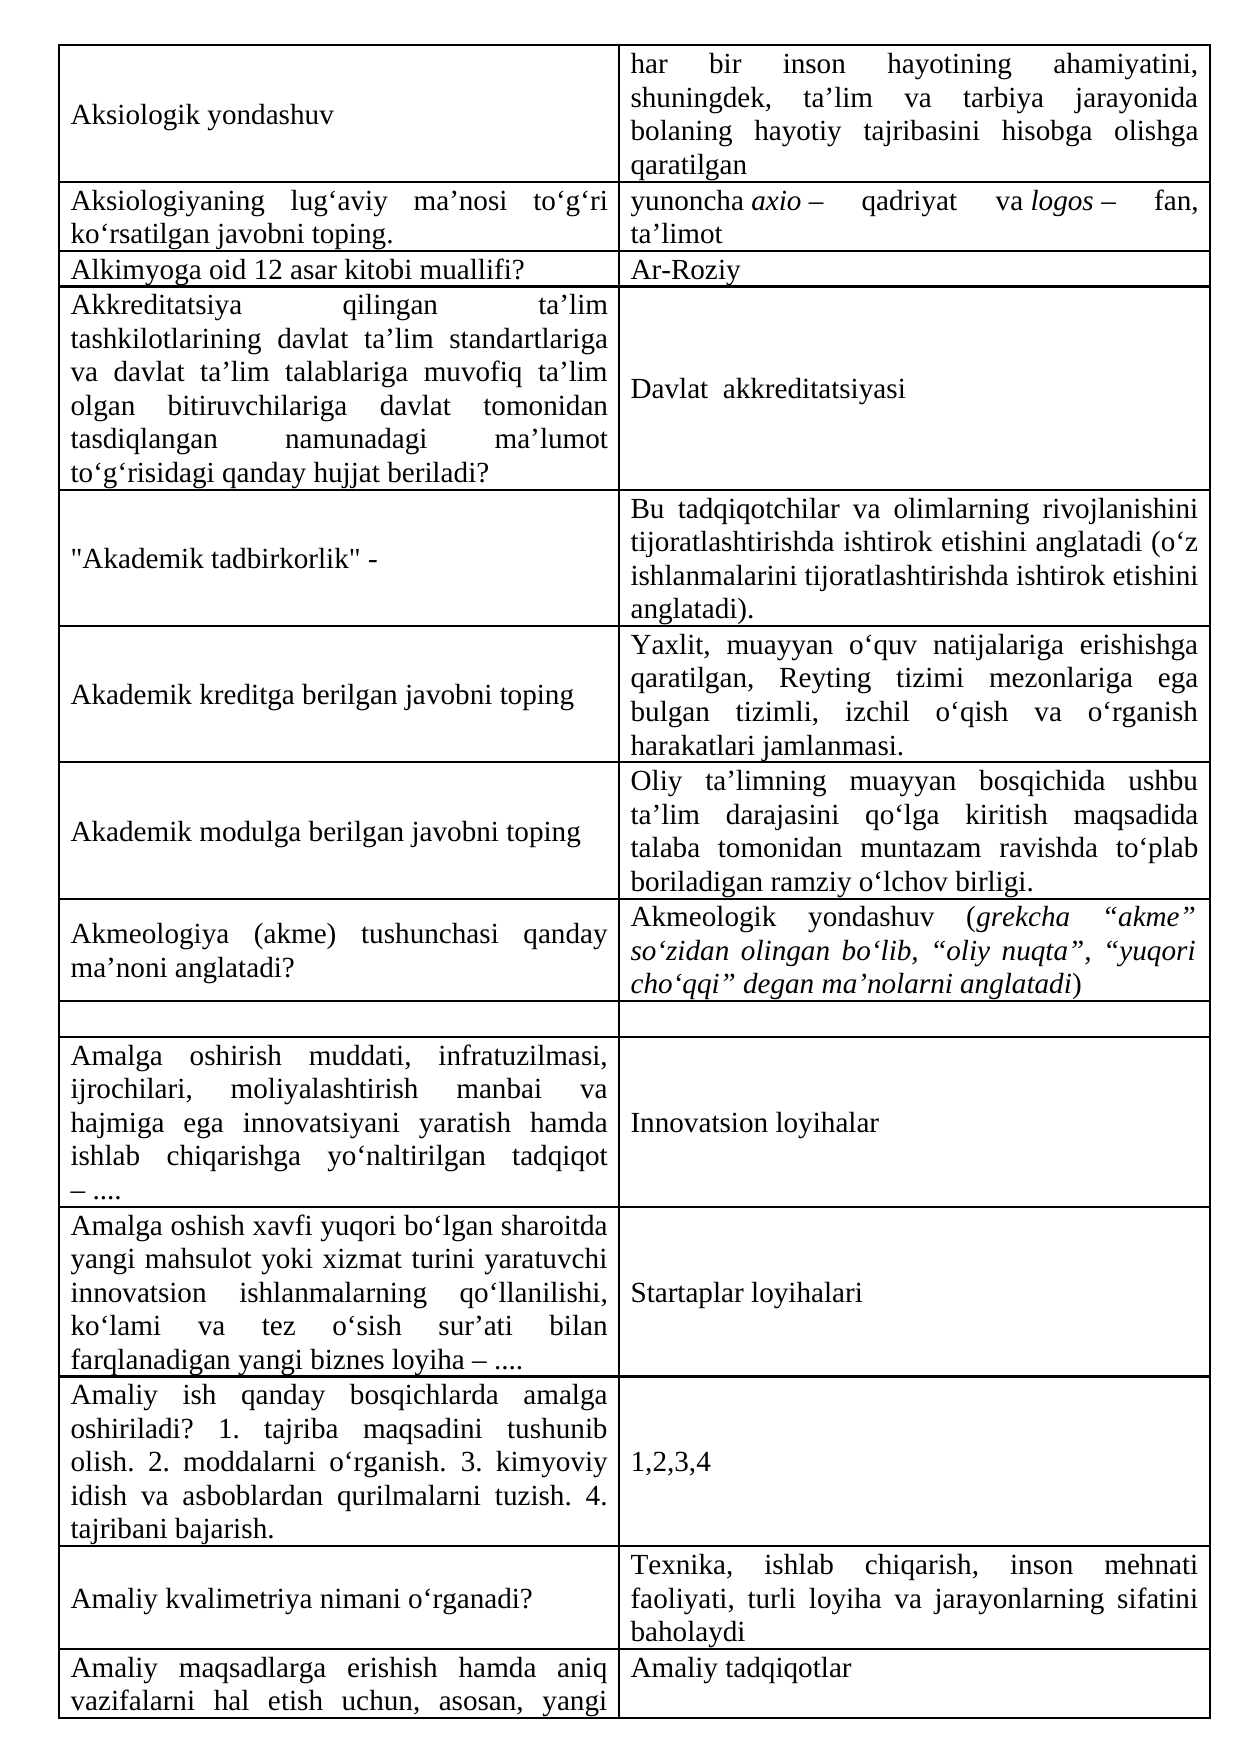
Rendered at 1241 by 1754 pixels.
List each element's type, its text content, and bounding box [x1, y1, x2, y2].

table_cell Ar-Roziy [620, 252, 1209, 285]
table_cell yunoncha axio – qadriyat va logos – fan, ta’limot [620, 183, 1209, 250]
table_cell Texnika, ishlab chiqarish, inson mehnati faoliyati, turli loyiha va jarayonlarning sifatini baholaydi [620, 1547, 1209, 1648]
table_cell Amaliy ish qanday bosqichlarda amalga oshiriladi? 1. tajriba maqsadini tushunib olish. 2. moddalarni o‘rganish. 3. kimyoviy idish va asboblardan qurilmalarni tuzish. 4. tajribani bajarish. [60, 1378, 618, 1545]
table_cell Akademik kreditga berilgan javobni toping [60, 627, 618, 761]
table_cell Alkimyoga oid 12 asar kitobi muallifi? [60, 252, 618, 285]
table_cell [60, 1650, 618, 1717]
table_cell Aksiologik yondashuv [60, 46, 618, 181]
table_cell Amalga oshish xavfi yuqori bo‘lgan sharoitda yangi mahsulot yoki xizmat turini yaratuvchi innovatsion ishlanmalarning qo‘llanilishi, ko‘lami va tez o‘sish sur’ati bilan farqlanadigan yangi biznes loyiha – .... [60, 1208, 618, 1375]
table_cell har bir inson hayotining ahamiyatini, shuningdek, ta’lim va tarbiya jarayonida bolaning hayotiy tajribasini hisobga olishga qaratilgan [620, 46, 1209, 181]
table_cell Oliy ta’limning muayyan bosqichida ushbu ta’lim darajasini qo‘lga kiritish maqsadida talaba tomonidan muntazam ravishda to‘plab boriladigan ramziy o‘lchov birligi. [620, 763, 1209, 897]
table_cell Bu tadqiqotchilar va olimlarning rivojlanishini tijoratlashtirishda ishtirok etishini anglatadi (o‘z ishlanmalarini tijoratlashtirishda ishtirok etishini anglatadi). [620, 491, 1209, 625]
table_cell Akademik modulga berilgan javobni toping [60, 763, 618, 897]
table_cell "Akademik tadbirkorlik" - [60, 491, 618, 625]
table_cell [60, 1002, 618, 1036]
table_cell Amaliy tadqiqotlar [620, 1650, 1209, 1717]
table_cell Innovatsion loyihalar [620, 1038, 1209, 1206]
table_cell Amaliy kvalimetriya nimani o‘rganadi? [60, 1547, 618, 1648]
table_cell Davlat akkreditatsiyasi [620, 288, 1209, 489]
table_cell Akmeologik yondashuv (grekcha “akme” so‘zidan olingan bo‘lib, “oliy nuqta”, “yuqori cho‘qqi” degan ma’nolarni anglatadi) [620, 900, 1209, 1000]
table_cell Aksiologiyaning lug‘aviy ma’nosi to‘g‘ri ko‘rsatilgan javobni toping. [60, 183, 618, 250]
table_cell Akkreditatsiya qilingan ta’lim tashkilotlarining davlat ta’lim standartlariga va davlat ta’lim talablariga muvofiq ta’lim olgan bitiruvchilariga davlat tomonidan tasdiqlangan namunadagi ma’lumot to‘g‘risidagi qanday hujjat beriladi? [60, 288, 618, 489]
table_cell 1,2,3,4 [620, 1378, 1209, 1545]
table_cell Startaplar loyihalari [620, 1208, 1209, 1375]
table_cell Akmeologiya (akme) tushunchasi qanday ma’noni anglatadi? [60, 900, 618, 1000]
table_cell Amalga oshirish muddati, infratuzilmasi, ijrochilari, moliyalashtirish manbai va hajmiga ega innovatsiyani yaratish hamda ishlab chiqarishga yo‘naltirilgan tadqiqot – .... [60, 1038, 618, 1206]
table_cell [620, 1002, 1209, 1036]
table_cell Yaxlit, muayyan o‘quv natijalariga erishishga qaratilgan, Reyting tizimi mezonlariga ega bulgan tizimli, izchil o‘qish va o‘rganish harakatlari jamlanmasi. [620, 627, 1209, 761]
